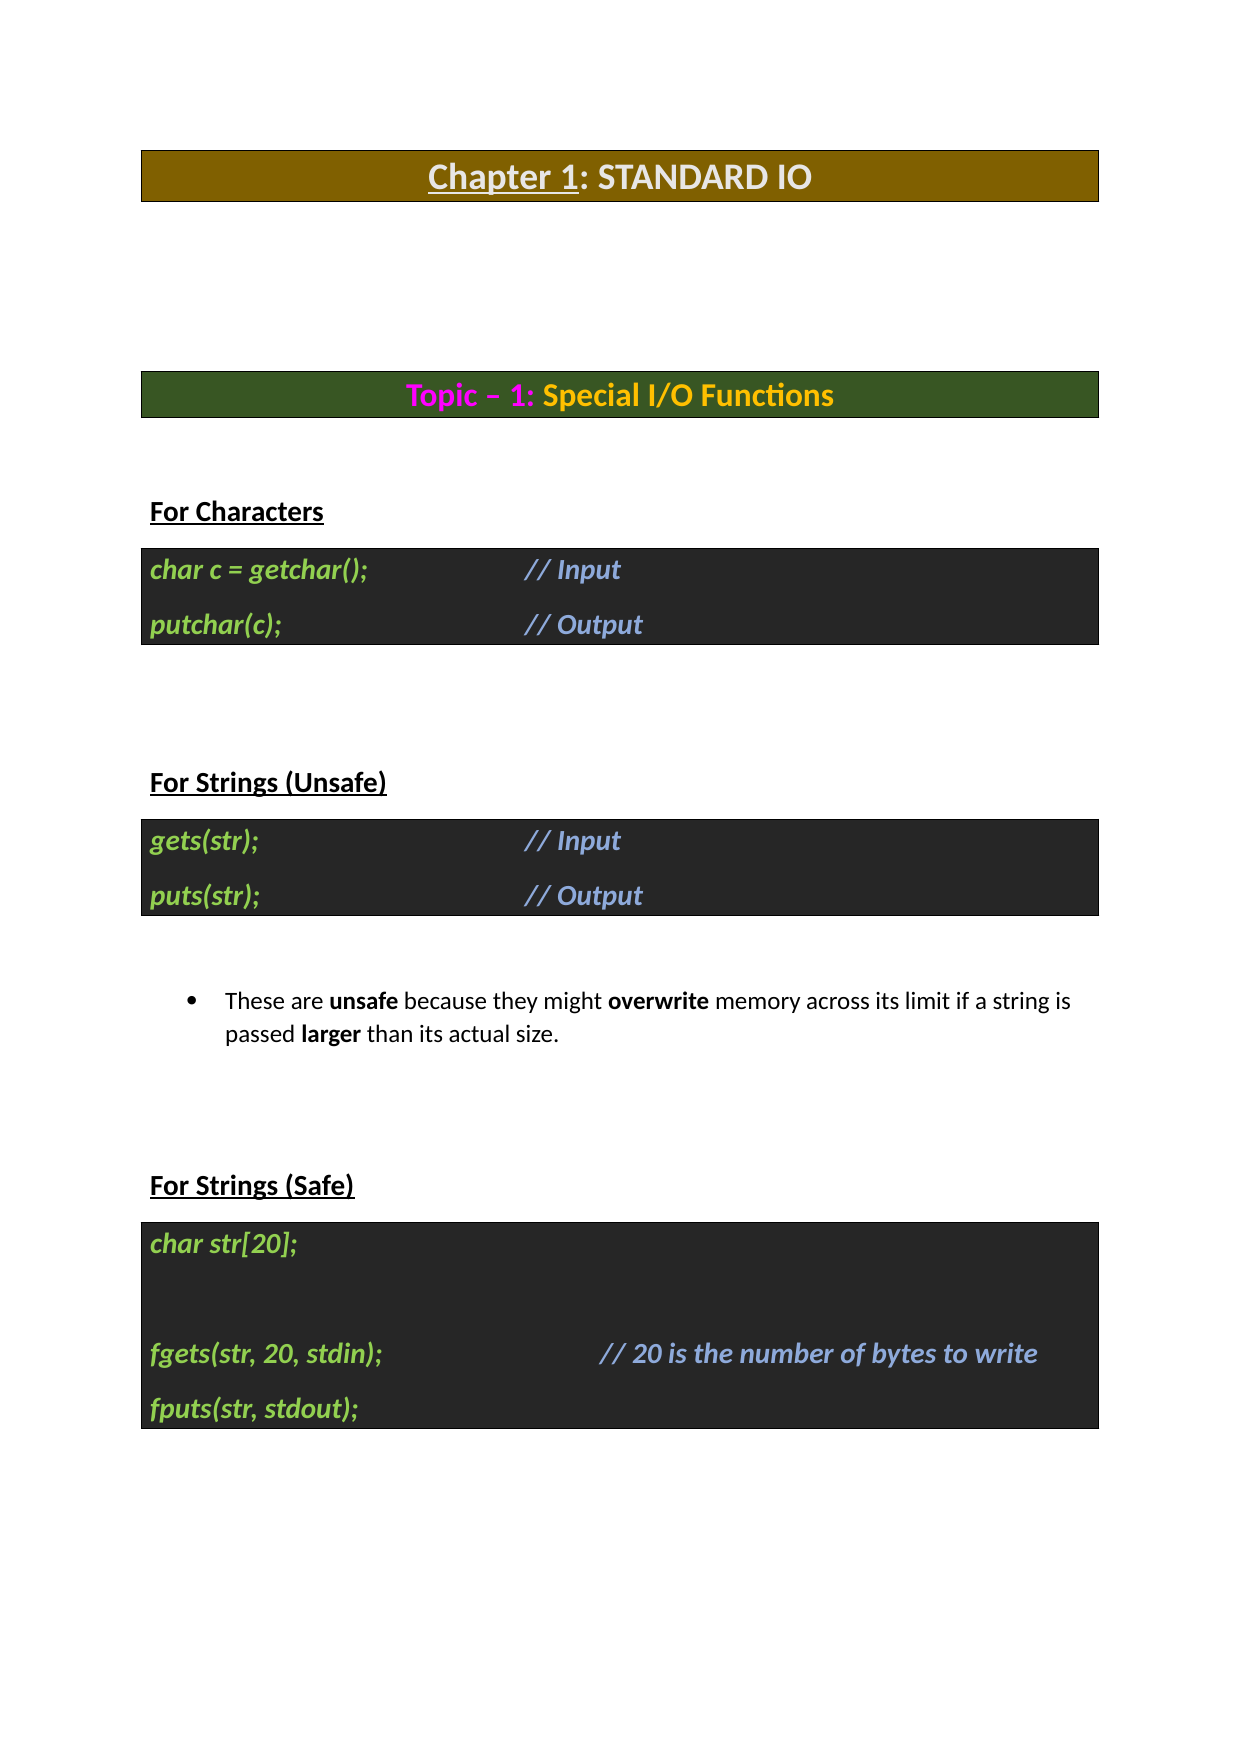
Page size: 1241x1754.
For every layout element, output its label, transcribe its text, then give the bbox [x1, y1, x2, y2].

text fputs(str, stdout); [142, 1387, 1098, 1428]
text char str[20]; [142, 1223, 1098, 1261]
text gets(str); // Input [142, 820, 1098, 858]
text putchar(c); // Output [142, 603, 1098, 644]
text Topic – 1: Special I/O Functions [142, 372, 1098, 417]
text For Strings (Unsafe) [150, 764, 1090, 799]
text puts(str); // Output [142, 874, 1098, 915]
text fgets(str, 20, stdin); // 20 is the number of bytes to write [142, 1332, 1098, 1371]
text char c = getchar(); // Input [142, 549, 1098, 587]
list These are unsafe because they might overwrite memory across its limit if a string is passed larger than its actual size. [187, 985, 1090, 1048]
text For Strings (Safe) [150, 1167, 1090, 1202]
text For Characters [150, 493, 1090, 529]
text Chapter 1: STANDARD IO [142, 151, 1098, 201]
